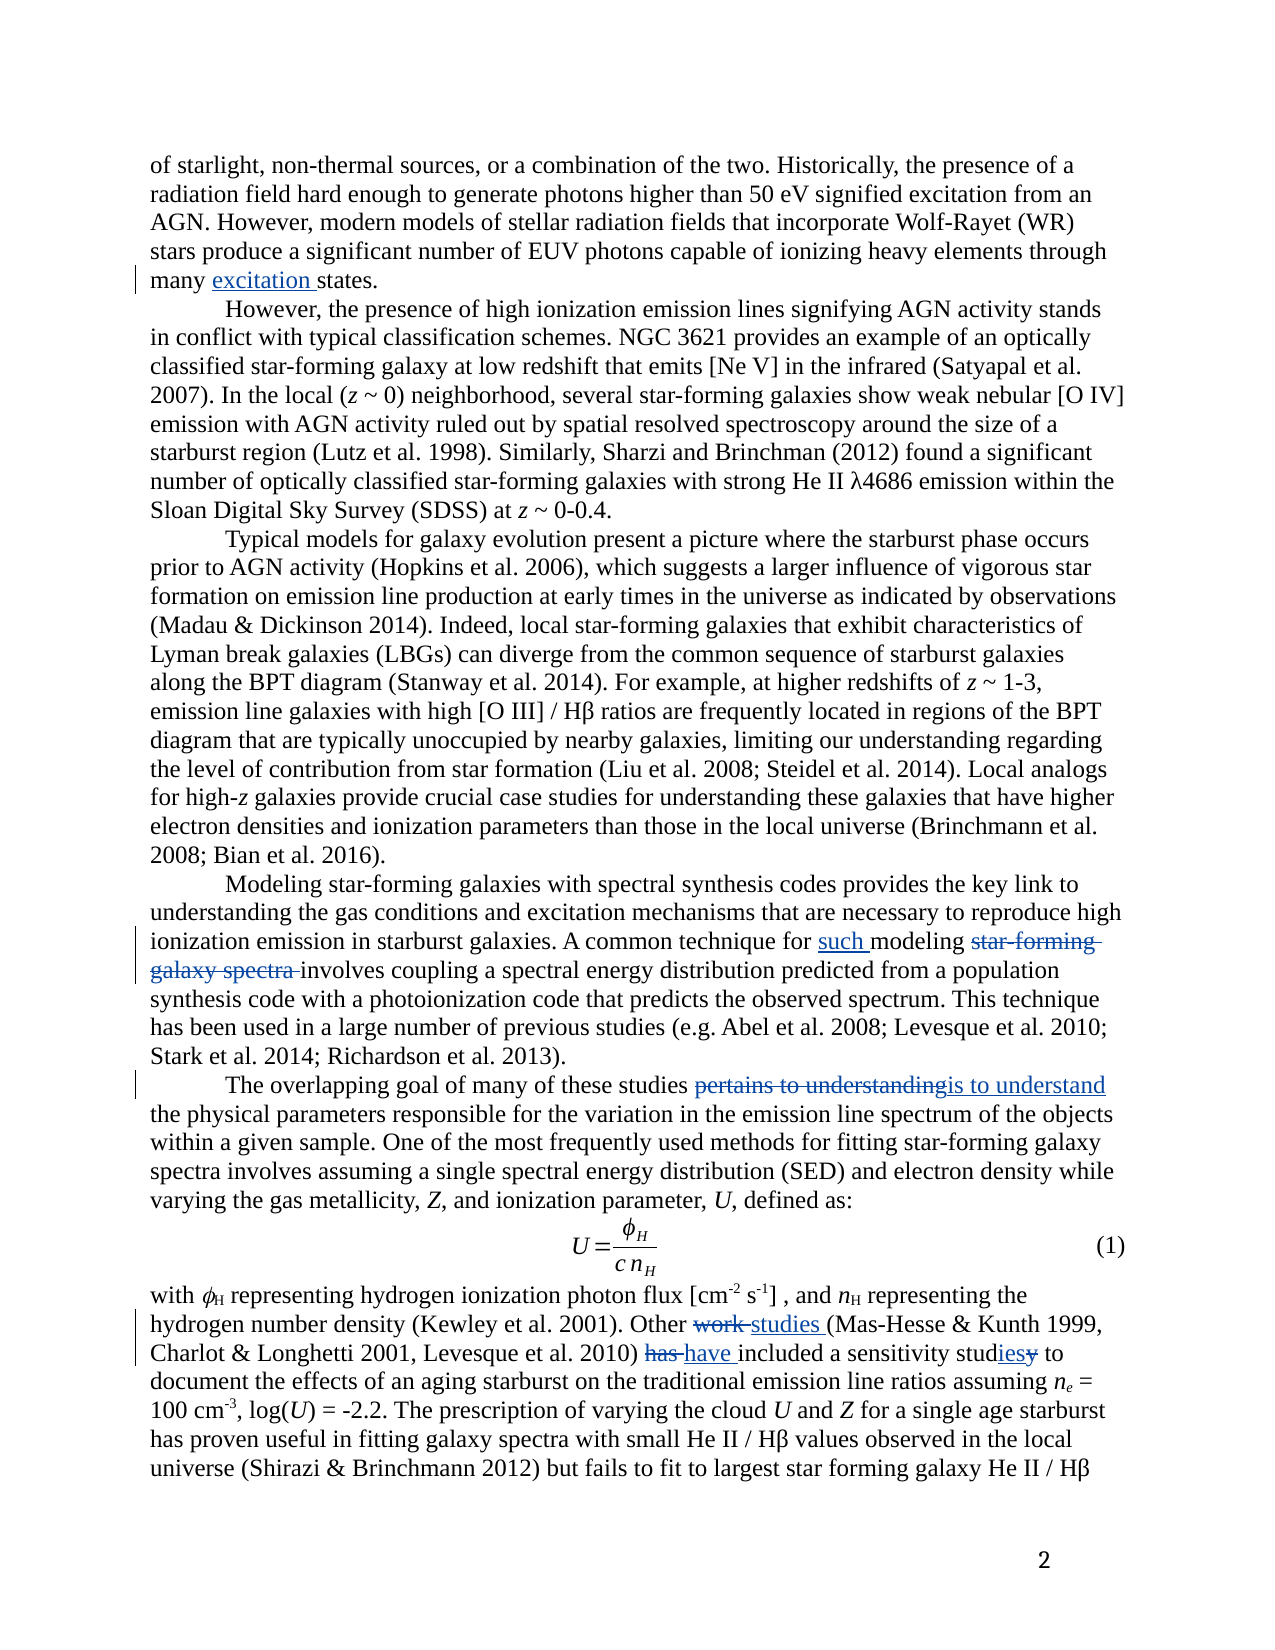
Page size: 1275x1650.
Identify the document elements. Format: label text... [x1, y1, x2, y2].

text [150, 150, 1125, 294]
text The overlapping goal of many of these studies the physical parameters responsible for the variation in the emission line spectrum of the objects within a given sample. One of the most frequently used methods for fitting star-forming galaxy spectra involves assuming a single spectral energy distribution (SED) and electron density while varying the gas metallicity, Z, and ionization parameter, U, defined as: [150, 1070, 1125, 1214]
text (1) [150, 1214, 1125, 1280]
text However, the presence of high ionization emission lines signifying AGN activity stands in conflict with typical classification schemes. NGC 3621 provides an example of an optically classified star-forming galaxy at low redshift that emits [Ne V] in the infrared (Satyapal et al. 2007). In the local (z ~ 0) neighborhood, several star-forming galaxies show weak nebular [O IV] emission with AGN activity ruled out by spatial resolved spectroscopy around the size of a starburst region (Lutz et al. 1998). Similarly, Sharzi and Brinchman (2012) found a significant number of optically classified star-forming galaxies with strong He II λ4686 emission within the Sloan Digital Sky Survey (SDSS) at z ~ 0-0.4. [150, 294, 1125, 524]
text Typical models for galaxy evolution present a picture where the starburst phase occurs prior to AGN activity (Hopkins et al. 2006), which suggests a larger influence of vigorous star formation on emission line production at early times in the universe as indicated by observations (Madau & Dickinson 2014). Indeed, local star-forming galaxies that exhibit characteristics of Lyman break galaxies (LBGs) can diverge from the common sequence of starburst galaxies along the BPT diagram (Stanway et al. 2014). For example, at higher redshifts of z ~ 1-3, emission line galaxies with high [O III] / Hβ ratios are frequently located in regions of the BPT diagram that are typically unoccupied by nearby galaxies, limiting our understanding regarding the level of contribution from star formation (Liu et al. 2008; Steidel et al. 2014). Local analogs for high-z galaxies provide crucial case studies for understanding these galaxies that have higher electron densities and ionization parameters than those in the local universe (Brinchmann et al. 2008; Bian et al. 2016). [150, 524, 1125, 869]
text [150, 1280, 1125, 1481]
text Modeling star-forming galaxies with spectral synthesis codes provides the key link to understanding the gas conditions and excitation mechanisms that are necessary to reproduce high ionization emission in starburst galaxies. A common technique for modeling involves coupling a spectral energy distribution predicted from a population synthesis code with a photoionization code that predicts the observed spectrum. This technique has been used in a large number of previous studies (e.g. Abel et al. 2008; Levesque et al. 2010; Stark et al. 2014; Richardson et al. 2013). [150, 869, 1125, 1070]
